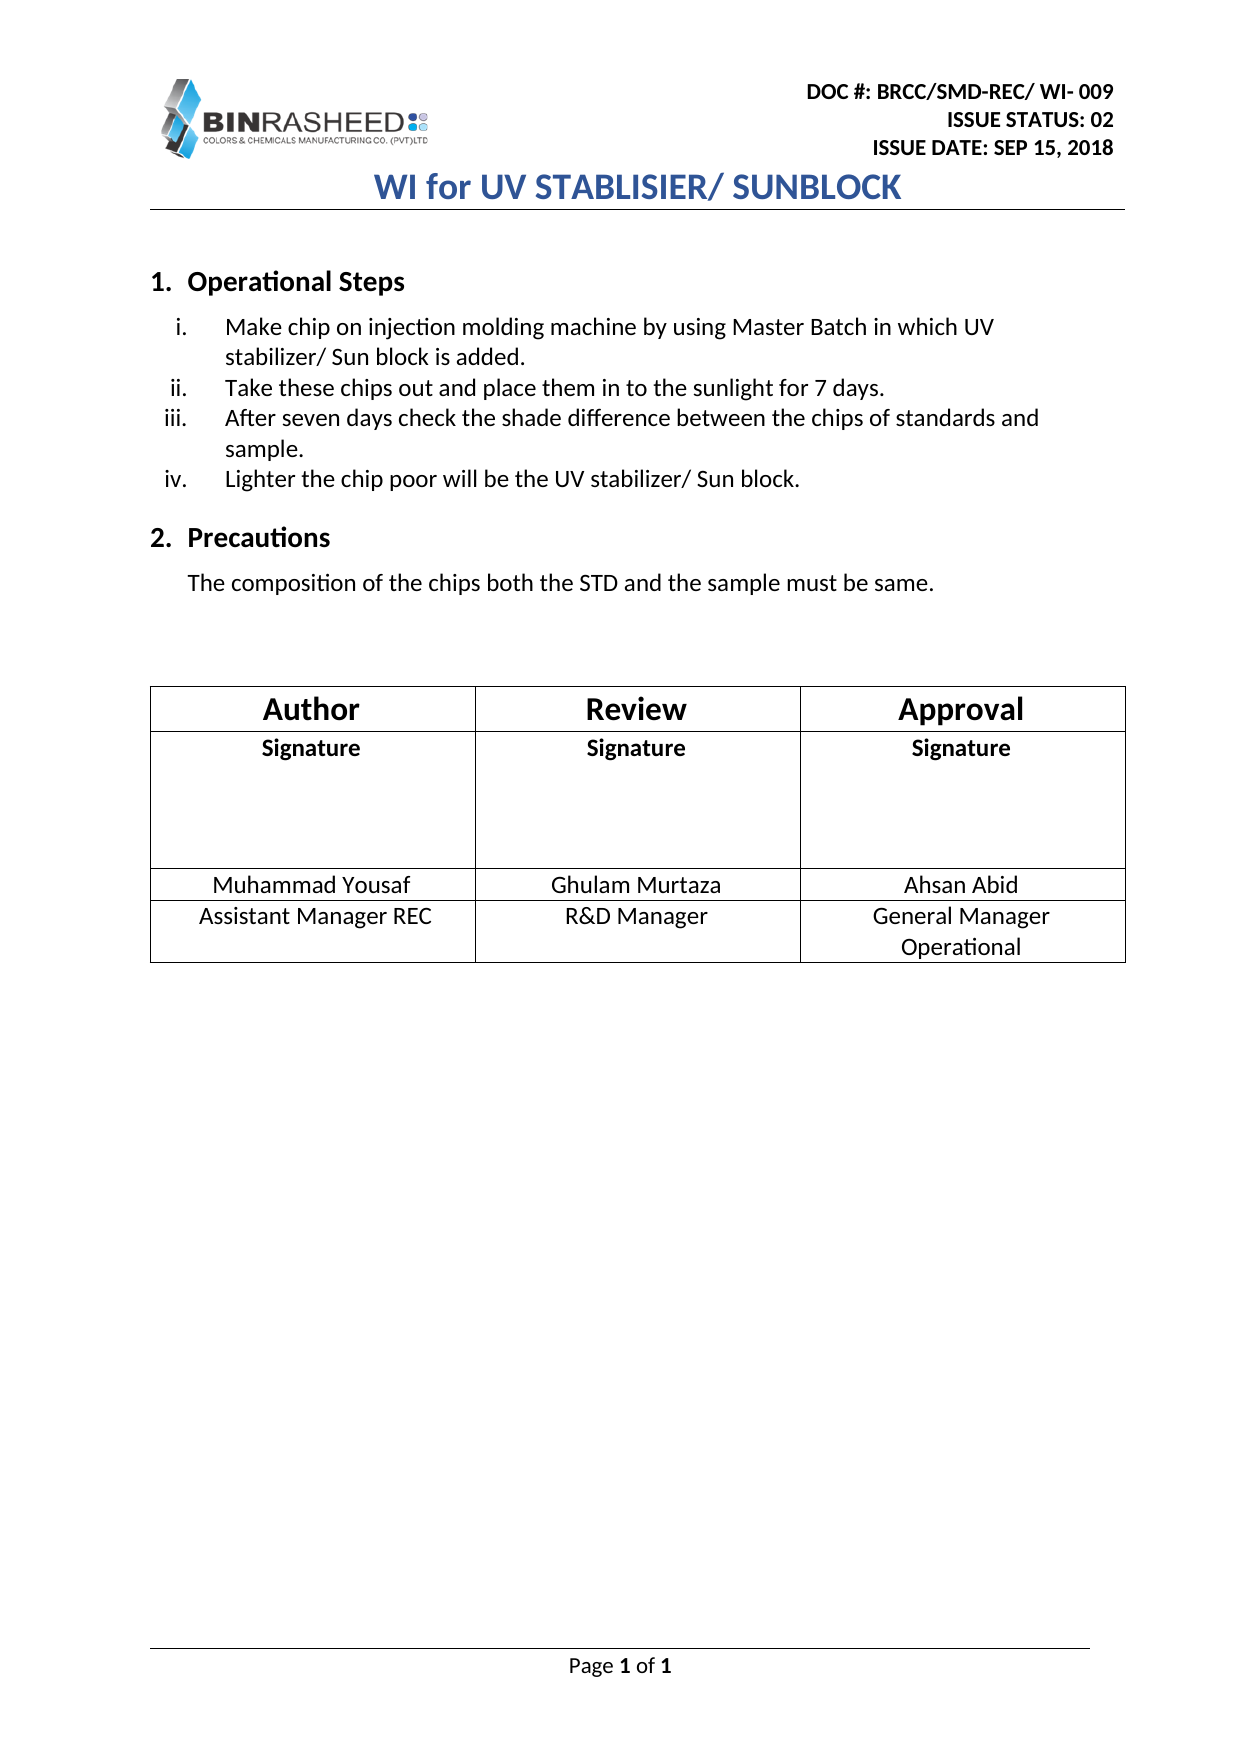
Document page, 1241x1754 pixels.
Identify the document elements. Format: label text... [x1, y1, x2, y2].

table_cell General Manager Operational [801, 901, 1125, 962]
table_header Review [476, 687, 800, 731]
table_cell Signature [151, 732, 475, 868]
table_cell Signature [476, 732, 800, 868]
list Operational Steps [150, 263, 1090, 298]
table_cell Muhammad Yousaf [151, 869, 475, 899]
list Make chip on injection molding machine by using Master Batch in which UV stabilizer/ Sun block is added. [187, 311, 1090, 372]
table_cell R&D Manager [476, 901, 800, 962]
table_header Author [151, 687, 475, 731]
table_cell Ghulam Murtaza [476, 869, 800, 899]
table_header Approval [801, 687, 1125, 731]
table_cell Signature [801, 732, 1125, 868]
table_cell Assistant Manager REC [151, 901, 475, 962]
picture [161, 79, 428, 159]
list Lighter the chip poor will be the UV stabilizer/ Sun block. [187, 463, 1090, 494]
table_cell Ahsan Abid [801, 869, 1125, 899]
list Precautions [150, 519, 1090, 554]
text The composition of the chips both the STD and the sample must be same. [187, 567, 1090, 597]
list Take these chips out and place them in to the sunlight for 7 days. [187, 372, 1090, 402]
list After seven days check the shade difference between the chips of standards and sample. [187, 402, 1090, 463]
